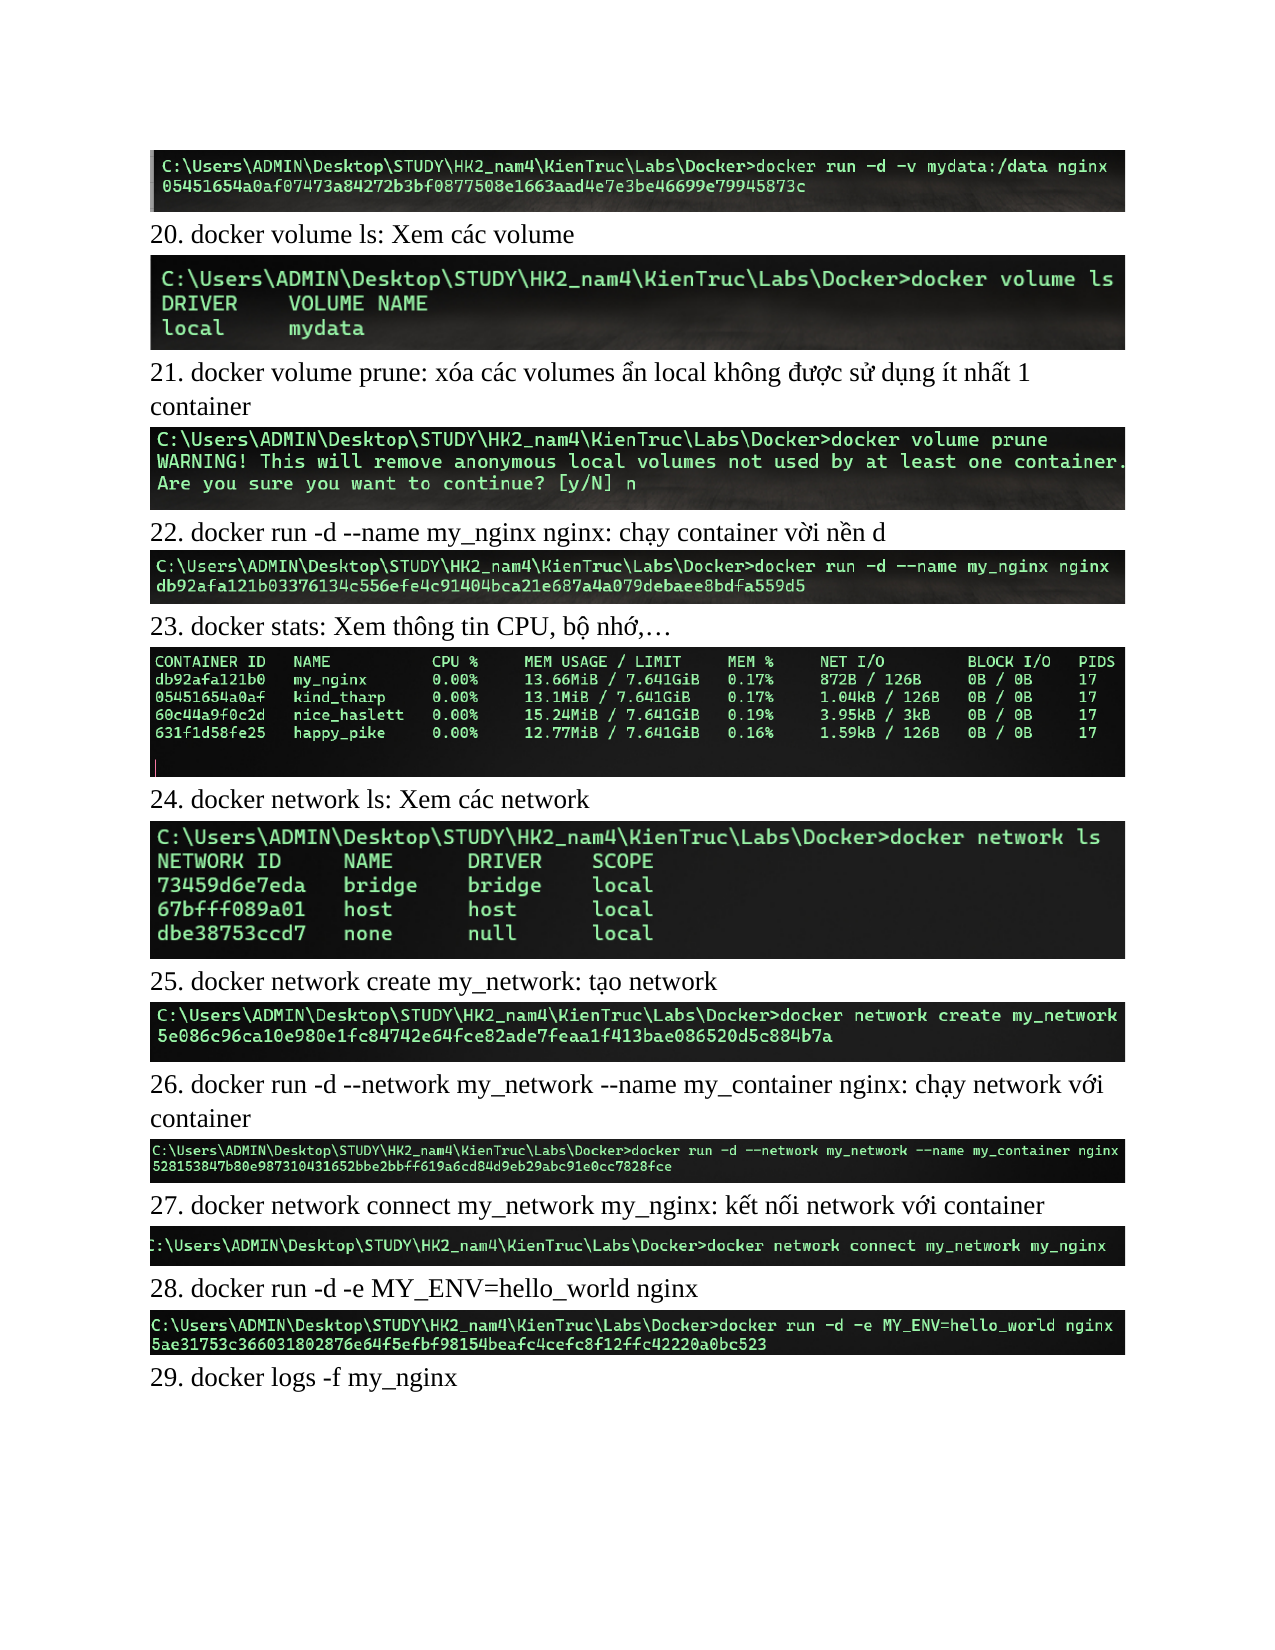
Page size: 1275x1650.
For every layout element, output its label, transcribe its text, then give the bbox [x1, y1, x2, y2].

picture [150, 1139, 1125, 1183]
text 20. docker volume ls: Xem các volume [150, 218, 1125, 249]
picture [150, 550, 1125, 604]
picture [150, 150, 1125, 212]
text 25. docker network create my_network: tạo network [150, 965, 1125, 996]
picture [150, 821, 1125, 959]
text 24. docker network ls: Xem các network [150, 783, 1125, 814]
text 23. docker stats: Xem thông tin CPU, bộ nhớ,… [150, 610, 1125, 641]
picture [150, 1226, 1125, 1266]
picture [150, 1310, 1125, 1355]
text 28. docker run -d -e MY_ENV=hello_world nginx [150, 1272, 1125, 1303]
picture [150, 427, 1125, 510]
picture [150, 647, 1125, 777]
text 27. docker network connect my_network my_nginx: kết nối network với container [150, 1189, 1125, 1220]
text 22. docker run -d --name my_nginx nginx: chạy container vời nền d [150, 517, 1125, 550]
picture [150, 255, 1125, 350]
text 26. docker run -d --network my_network --name my_container nginx: chạy network với container [150, 1068, 1125, 1133]
text 29. docker logs -f my_nginx [150, 1361, 1125, 1393]
picture [150, 1002, 1125, 1062]
text 21. docker volume prune: xóa các volumes ẩn local không được sử dụng ít nhất 1 container [150, 356, 1125, 421]
